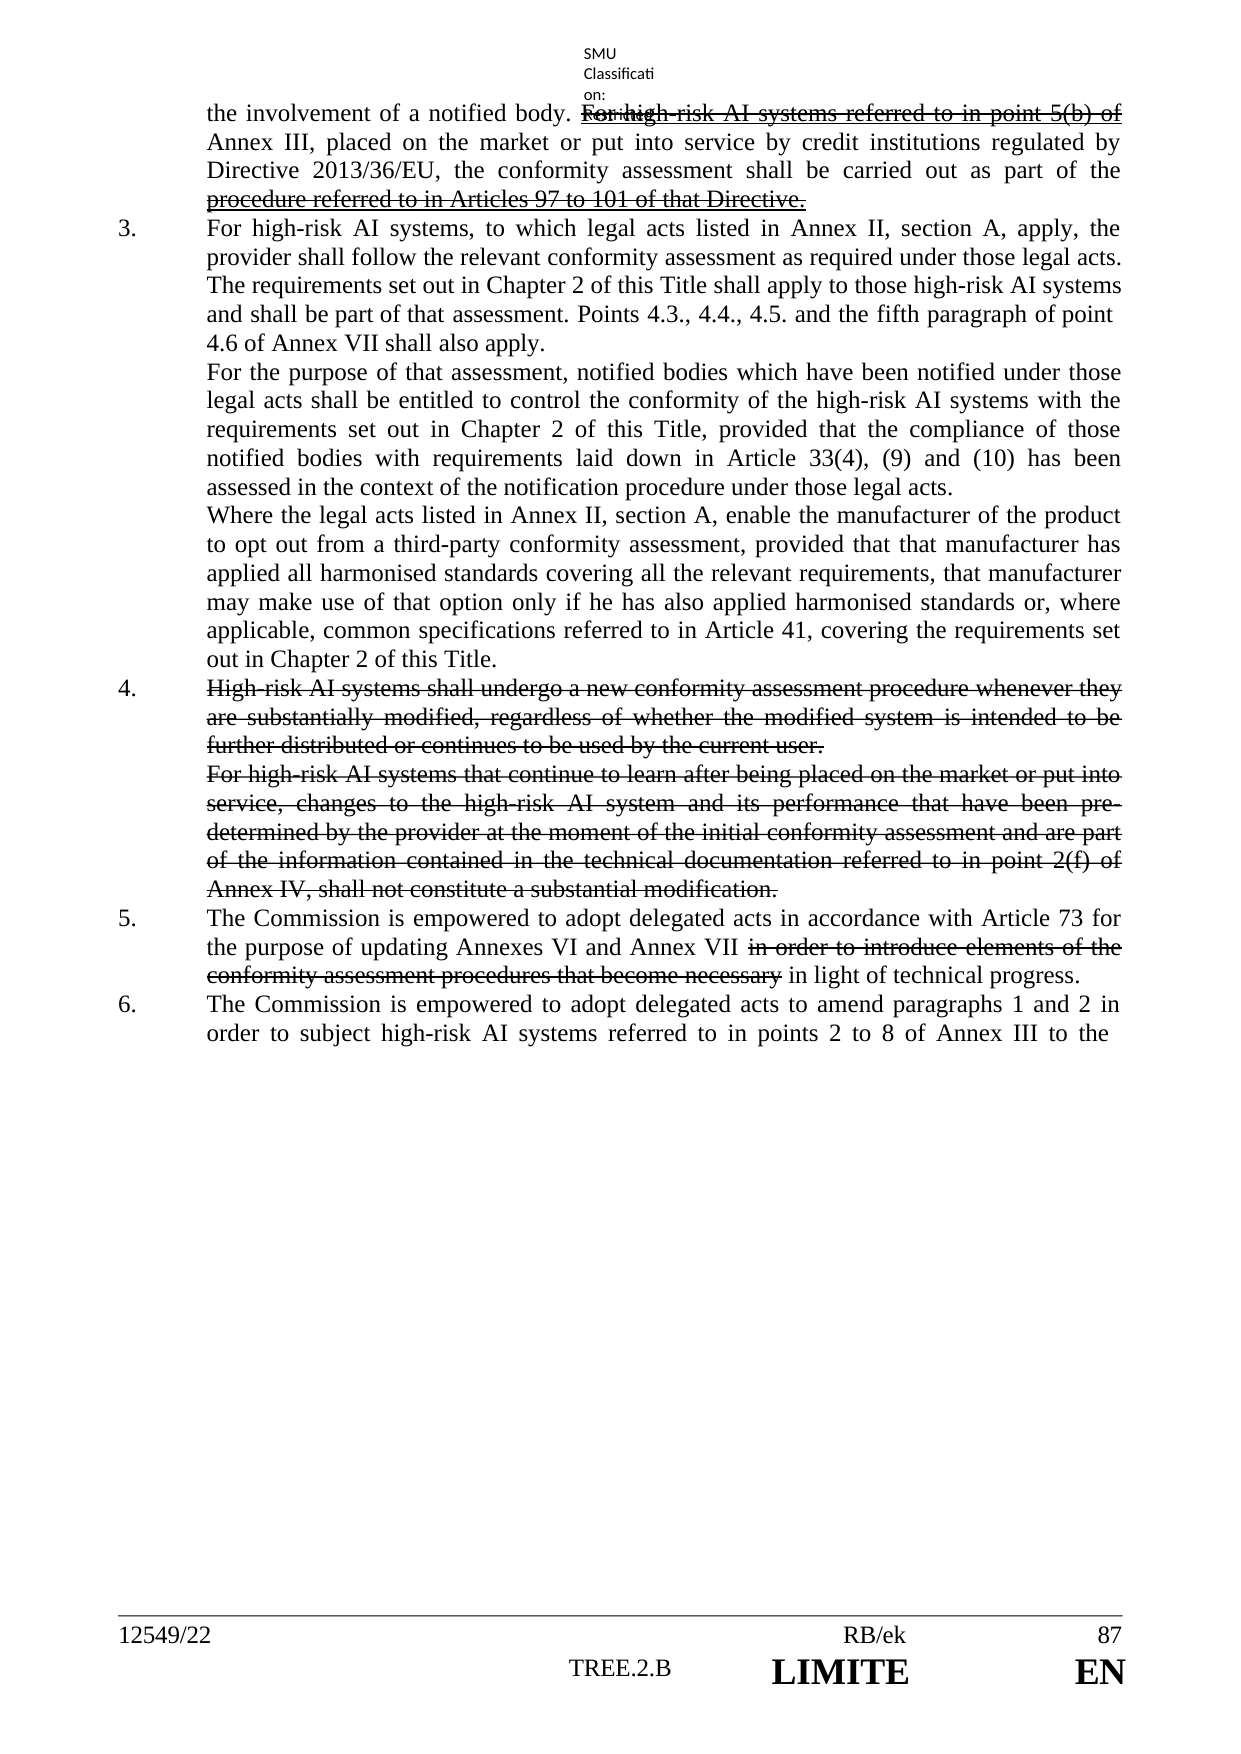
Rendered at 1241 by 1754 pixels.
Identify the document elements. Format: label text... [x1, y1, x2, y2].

text 4.6 of Annex VII shall also apply. [206, 328, 1134, 357]
text Where the legal acts listed in Annex II, section A, enable the manufacturer of the product to opt out from a third-party conformity assessment, provided that that manufacturer has applied all harmonised standards covering all the relevant requirements, that manufacturer may make use of that option only if he has also applied harmonised standards or, where applicable, common specifications referred to in Article 41, covering the requirements set out in Chapter 2 of this Title. [206, 501, 1122, 673]
list The Commission is empowered to adopt delegated acts to amend paragraphs 1 and 2 in order to subject high-risk AI systems referred to in points 2 to 8 of Annex III to the [118, 989, 1122, 1047]
list For high-risk AI systems, to which legal acts listed in Annex II, section A, apply, the provider shall follow the relevant conformity assessment as required under those legal acts. The requirements set out in Chapter 2 of this Title shall apply to those high-risk AI systems and shall be part of that assessment. Points 4.3., 4.4., 4.5. and the fifth paragraph of point [118, 213, 1122, 328]
list High-risk AI systems shall undergo a new conformity assessment procedure whenever they are substantially modified, regardless of whether the modified system is intended to be further distributed or continues to be used by the current user. [118, 673, 1122, 759]
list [118, 98, 1122, 213]
text For the purpose of that assessment, notified bodies which have been notified under those legal acts shall be entitled to control the conformity of the high-risk AI systems with the requirements set out in Chapter 2 of this Title, provided that the compliance of those notified bodies with requirements laid down in Article 33(4), (9) and (10) has been assessed in the context of the notification procedure under those legal acts. [206, 357, 1122, 501]
list The Commission is empowered to adopt delegated acts in accordance with Article 73 for the purpose of updating Annexes VI and Annex VII in order to introduce elements of the conformity assessment procedures that become necessary in light of technical progress. [118, 903, 1122, 989]
text For high-risk AI systems that continue to learn after being placed on the market or put into service, changes to the high-risk AI system and its performance that have been pre- determined by the provider at the moment of the initial conformity assessment and are part of the information contained in the technical documentation referred to in point 2(f) of Annex IV, shall not constitute a substantial modification. [206, 759, 1122, 903]
